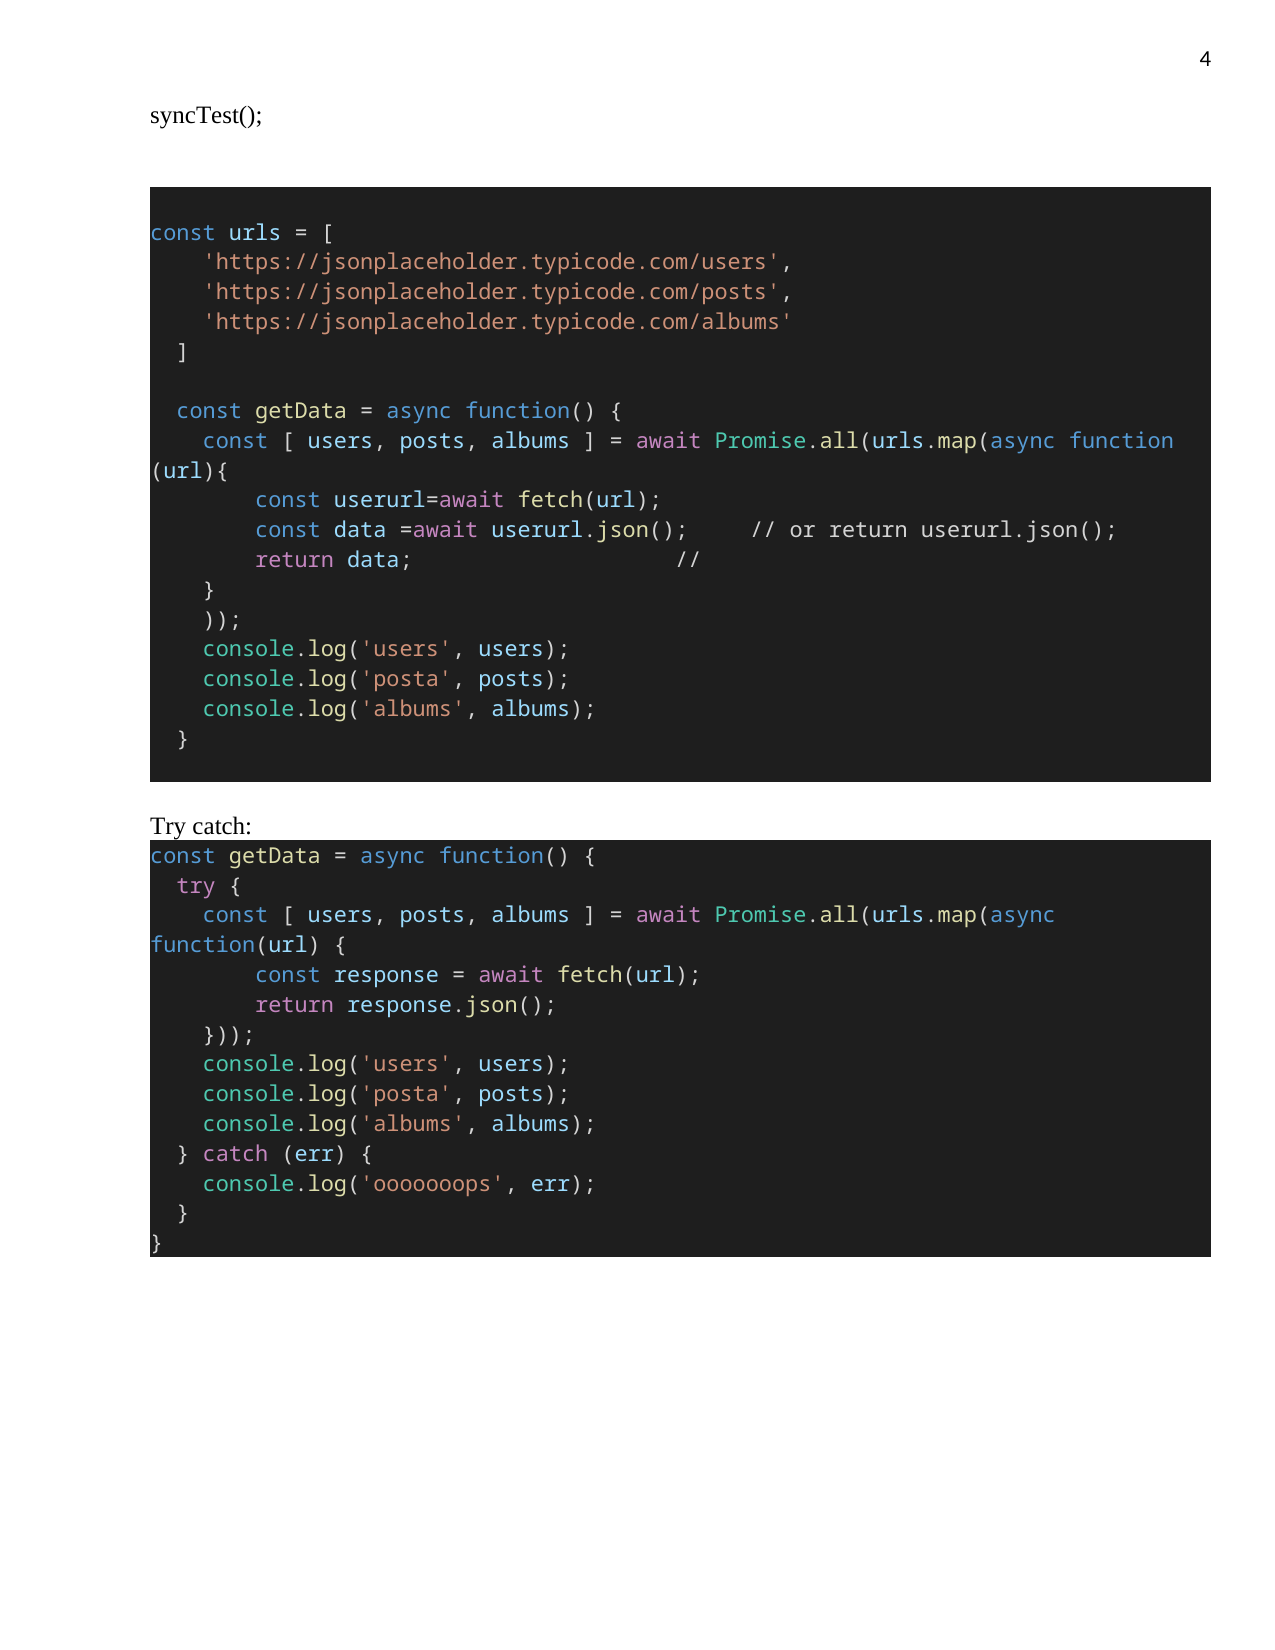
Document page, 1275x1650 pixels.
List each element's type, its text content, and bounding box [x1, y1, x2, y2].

text const response = await fetch(url); [150, 959, 1211, 989]
text return response.json(); [150, 989, 1211, 1018]
text console.log('users', users); [150, 633, 1211, 663]
text )); [150, 604, 1211, 633]
text 'https://jsonplaceholder.typicode.com/posts', [150, 276, 1211, 306]
text const userurl=await fetch(url); [150, 484, 1211, 514]
text return data; // [150, 544, 1211, 574]
text ] [150, 336, 1211, 365]
text console.log('posta', posts); [150, 1078, 1211, 1108]
text syncTest(); [150, 100, 1211, 129]
text console.log('users', users); [150, 1048, 1211, 1078]
text console.log('albums', albums); [150, 693, 1211, 723]
text } catch (err) { [150, 1138, 1211, 1167]
text const [ users, posts, albums ] = await Promise.all(urls.map(async function (url){ [150, 425, 1211, 484]
text 'https://jsonplaceholder.typicode.com/albums' [150, 306, 1211, 336]
text console.log('ooooooops', err); [150, 1167, 1211, 1197]
text } [150, 1227, 1211, 1257]
text } [150, 723, 1211, 753]
text console.log('albums', albums); [150, 1108, 1211, 1138]
text 'https://jsonplaceholder.typicode.com/users', [150, 246, 1211, 276]
text const urls = [ [150, 216, 1211, 246]
text const getData = async function() { [150, 395, 1211, 425]
text const getData = async function() { [150, 840, 1211, 869]
text try { [150, 869, 1211, 899]
text } [150, 574, 1211, 604]
text })); [150, 1018, 1211, 1048]
text } [150, 1197, 1211, 1227]
text Try catch: [150, 811, 1211, 840]
text console.log('posta', posts); [150, 663, 1211, 693]
text const [ users, posts, albums ] = await Promise.all(urls.map(async function(url) { [150, 899, 1211, 959]
text const data =await userurl.json(); // or return userurl.json(); [150, 514, 1211, 544]
